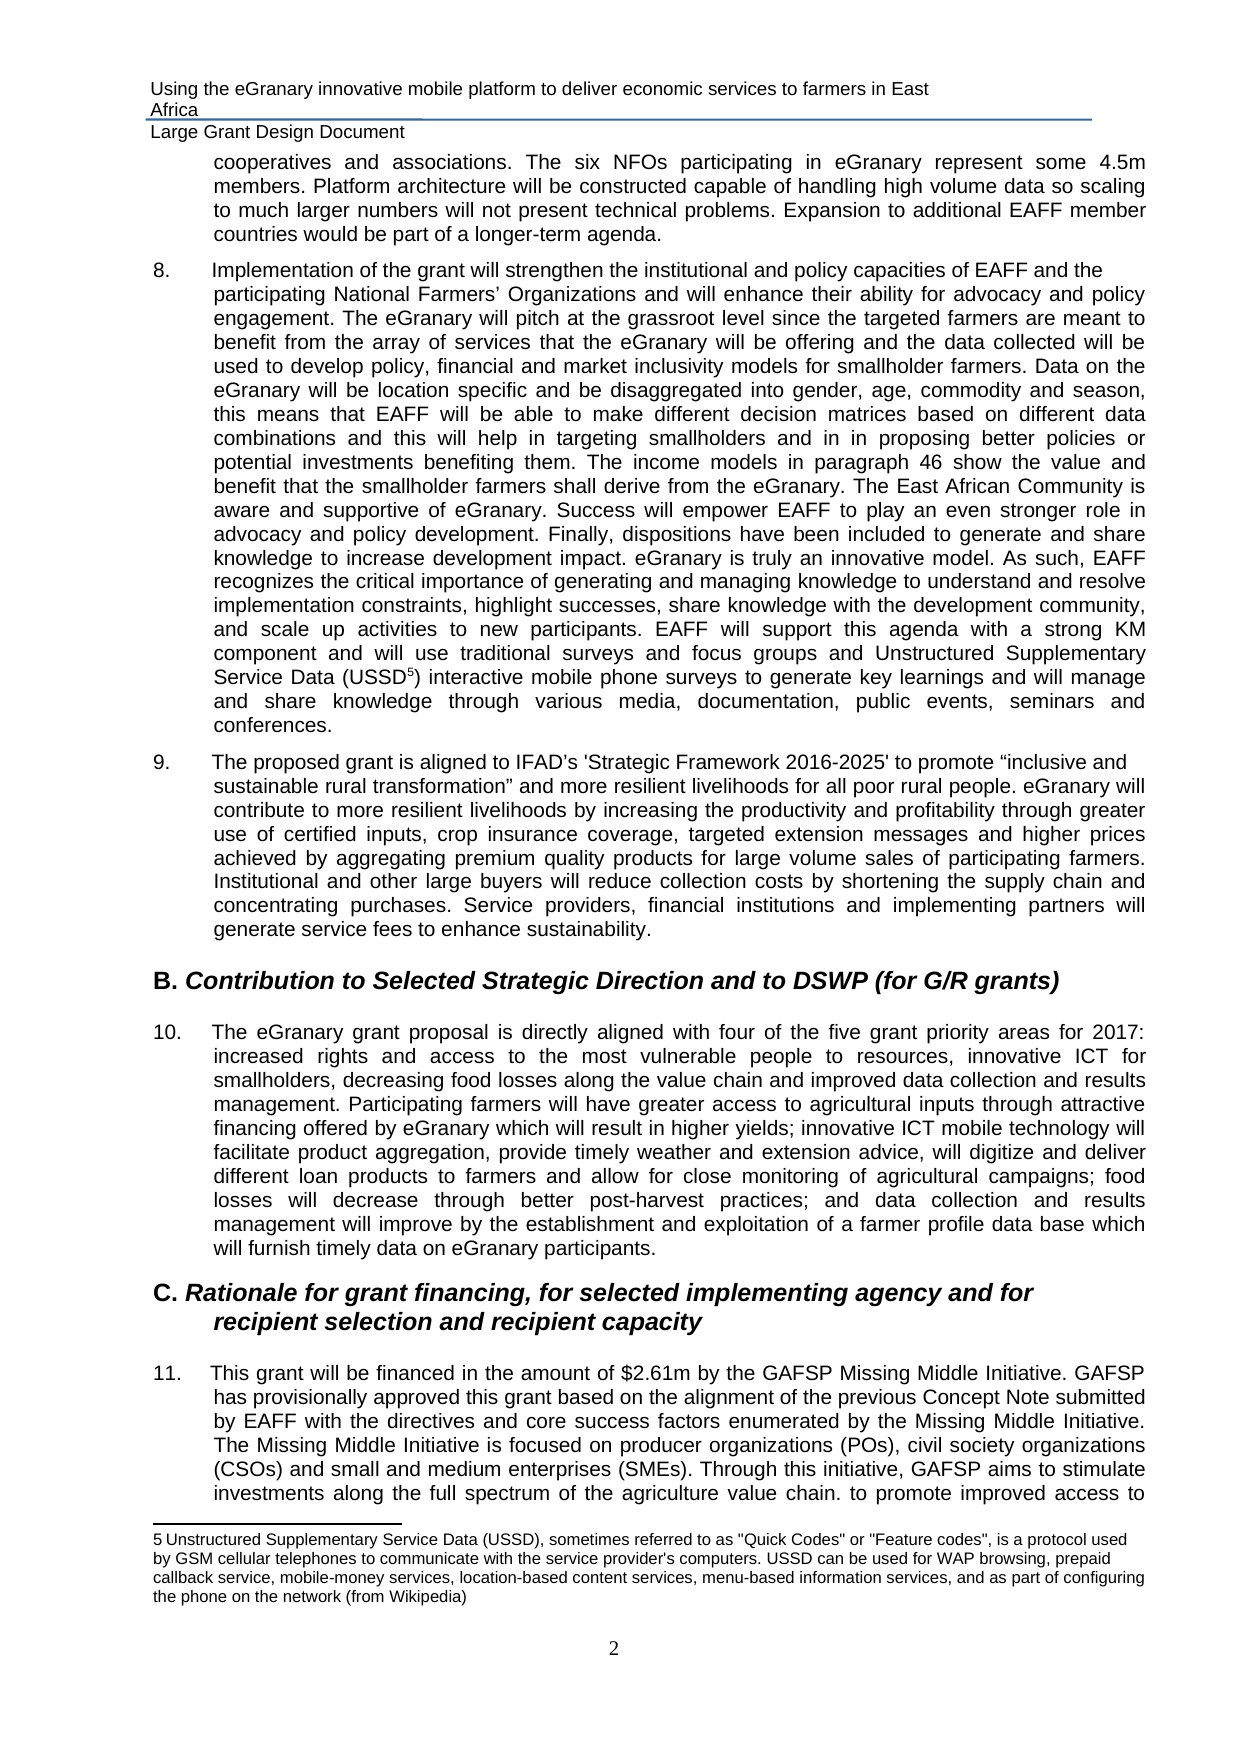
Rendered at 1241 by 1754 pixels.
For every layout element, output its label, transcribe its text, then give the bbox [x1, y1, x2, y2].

list Implementation of the grant will strengthen the institutional and policy capacities of EAFF and the [153, 258, 1147, 282]
text sustainable rural transformation” and more resilient livelihoods for all poor rural people. eGranary will contribute to more resilient livelihoods by increasing the productivity and profitability through greater use of certified inputs, crop insurance coverage, targeted extension messages and higher prices achieved by aggregating premium quality products for large volume sales of participating farmers. Institutional and other large buyers will reduce collection costs by shortening the supply chain and concentrating purchases. Service providers, financial institutions and implementing partners will generate service fees to enhance sustainability. [213, 773, 1147, 941]
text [213, 149, 1147, 245]
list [153, 1361, 1147, 1504]
list The eGranary grant proposal is directly aligned with four of the five grant priority areas for 2017: increased rights and access to the most vulnerable people to resources, innovative ICT for smallholders, decreasing food losses along the value chain and improved data collection and results management. Participating farmers will have greater access to agricultural inputs through attractive financing offered by eGranary which will result in higher yields; innovative ICT mobile technology will facilitate product aggregation, provide timely weather and extension advice, will digitize and deliver different loan products to farmers and allow for close monitoring of agricultural campaigns; food losses will decrease through better post-harvest practices; and data collection and results management will improve by the establishment and exploitation of a farmer profile data base which will furnish timely data on eGranary participants. [153, 1020, 1147, 1259]
text participating National Farmers’ Organizations and will enhance their ability for advocacy and policy engagement. The eGranary will pitch at the grassroot level since the targeted farmers are meant to benefit from the array of services that the eGranary will be offering and the data collected will be used to develop policy, financial and market inclusivity models for smallholder farmers. Data on the eGranary will be location specific and be disaggregated into gender, age, commodity and season, this means that EAFF will be able to make different decision matrices based on different data combinations and this will help in targeting smallholders and in in proposing better policies or potential investments benefiting them. The income models in paragraph 46 show the value and benefit that the smallholder farmers shall derive from the eGranary. The East African Community is aware and supportive of eGranary. Success will empower EAFF to play an even stronger role in advocacy and policy development. Finally, dispositions have been included to generate and share knowledge to increase development impact. eGranary is truly an innovative model. As such, EAFF recognizes the critical importance of generating and managing knowledge to understand and resolve implementation constraints, highlight successes, share knowledge with the development community, and scale up activities to new participants. EAFF will support this agenda with a strong KM component and will use traditional surveys and focus groups and Unstructured Supplementary Service Data (USSD) interactive mobile phone surveys to generate key learnings and will manage and share knowledge through various media, documentation, public events, seminars and conferences. [213, 282, 1147, 737]
list The proposed grant is aligned to IFAD’s 'Strategic Framework 2016-2025' to promote “inclusive and [153, 749, 1147, 773]
subtitle C. Rationale for grant financing, for selected implementing agency and for recipient selection and recipient capacity [153, 1278, 1147, 1336]
subtitle B. Contribution to Selected Strategic Direction and to DSWP (for G/R grants) [153, 966, 1147, 995]
